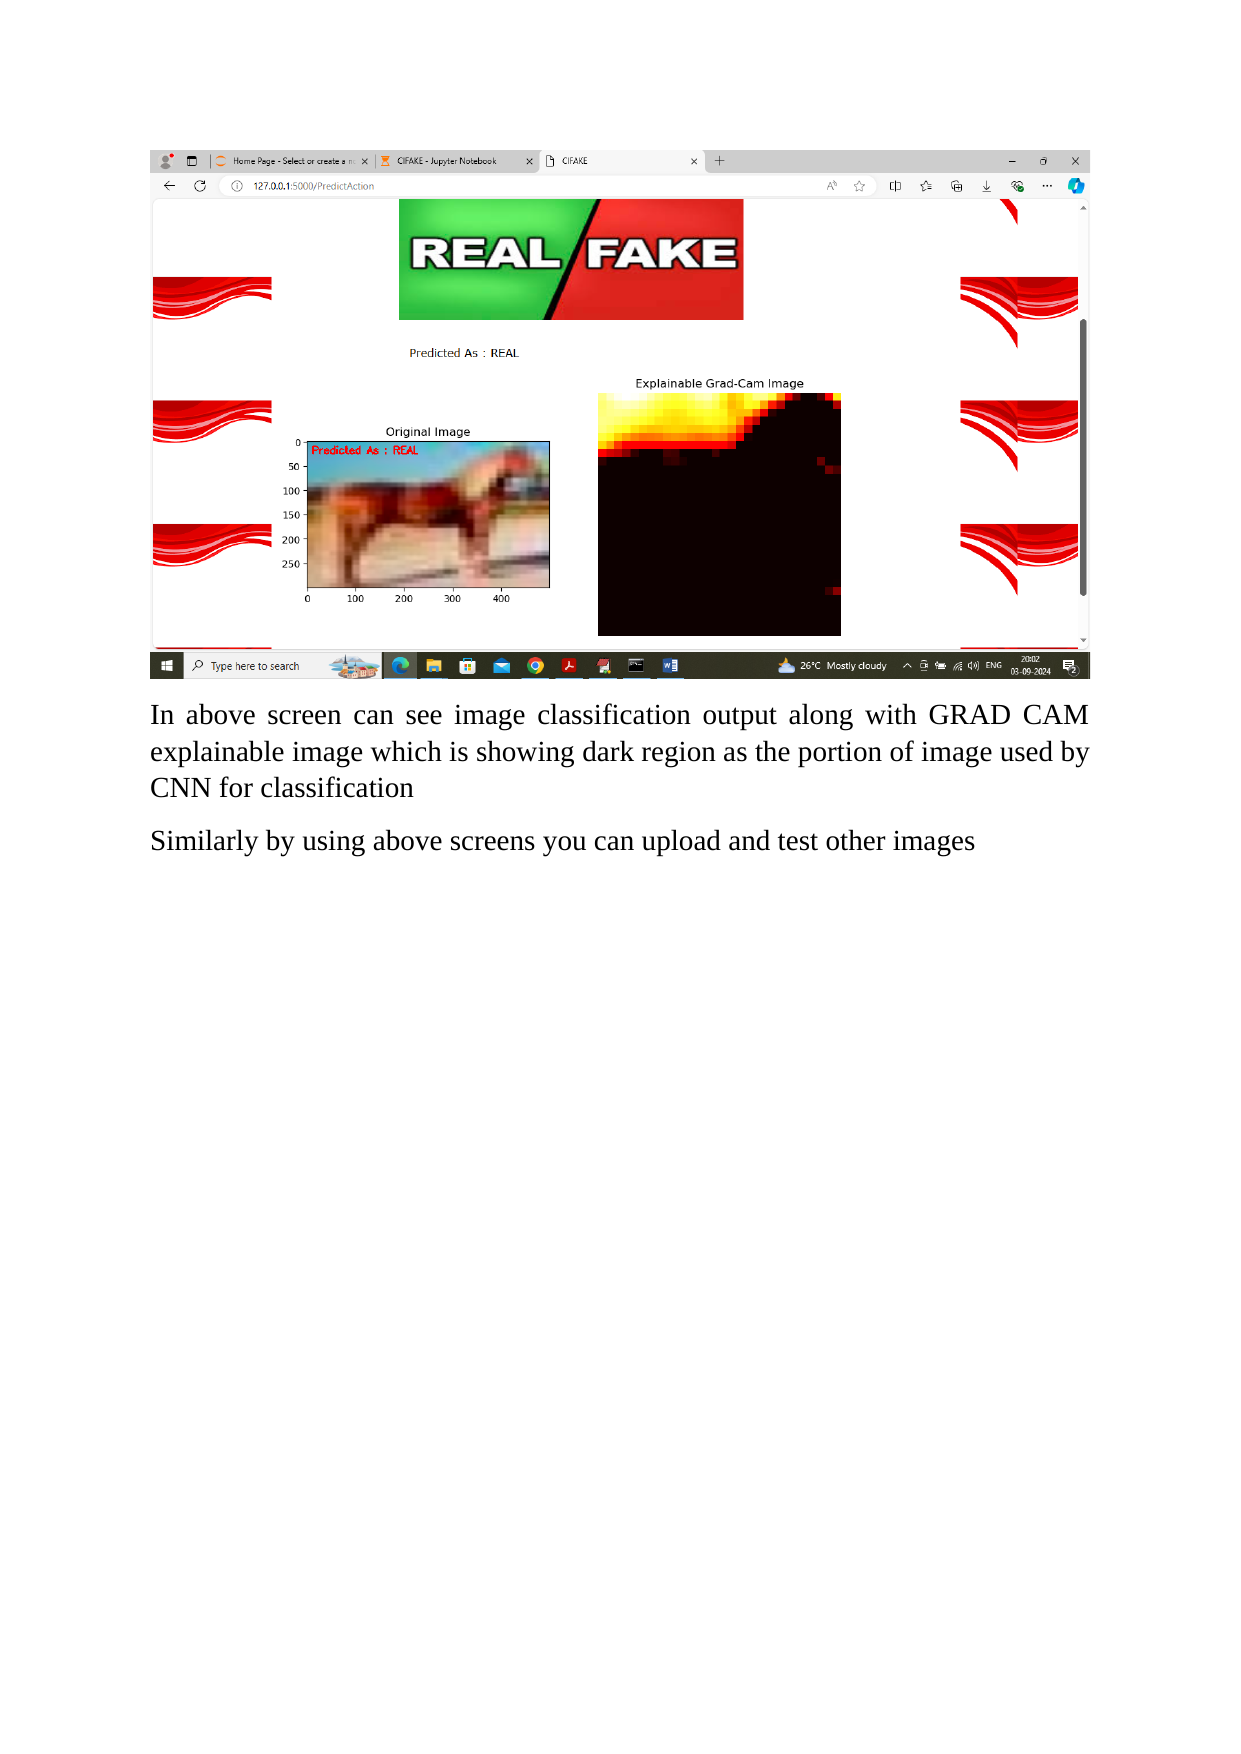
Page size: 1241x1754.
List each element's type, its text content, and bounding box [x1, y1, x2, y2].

text In above screen can see image classification output along with GRAD CAM explainable image which is showing dark region as the portion of image used by CNN for classification [150, 697, 1090, 803]
text Similarly by using above screens you can upload and test other images [150, 823, 1090, 856]
picture [150, 150, 1091, 679]
